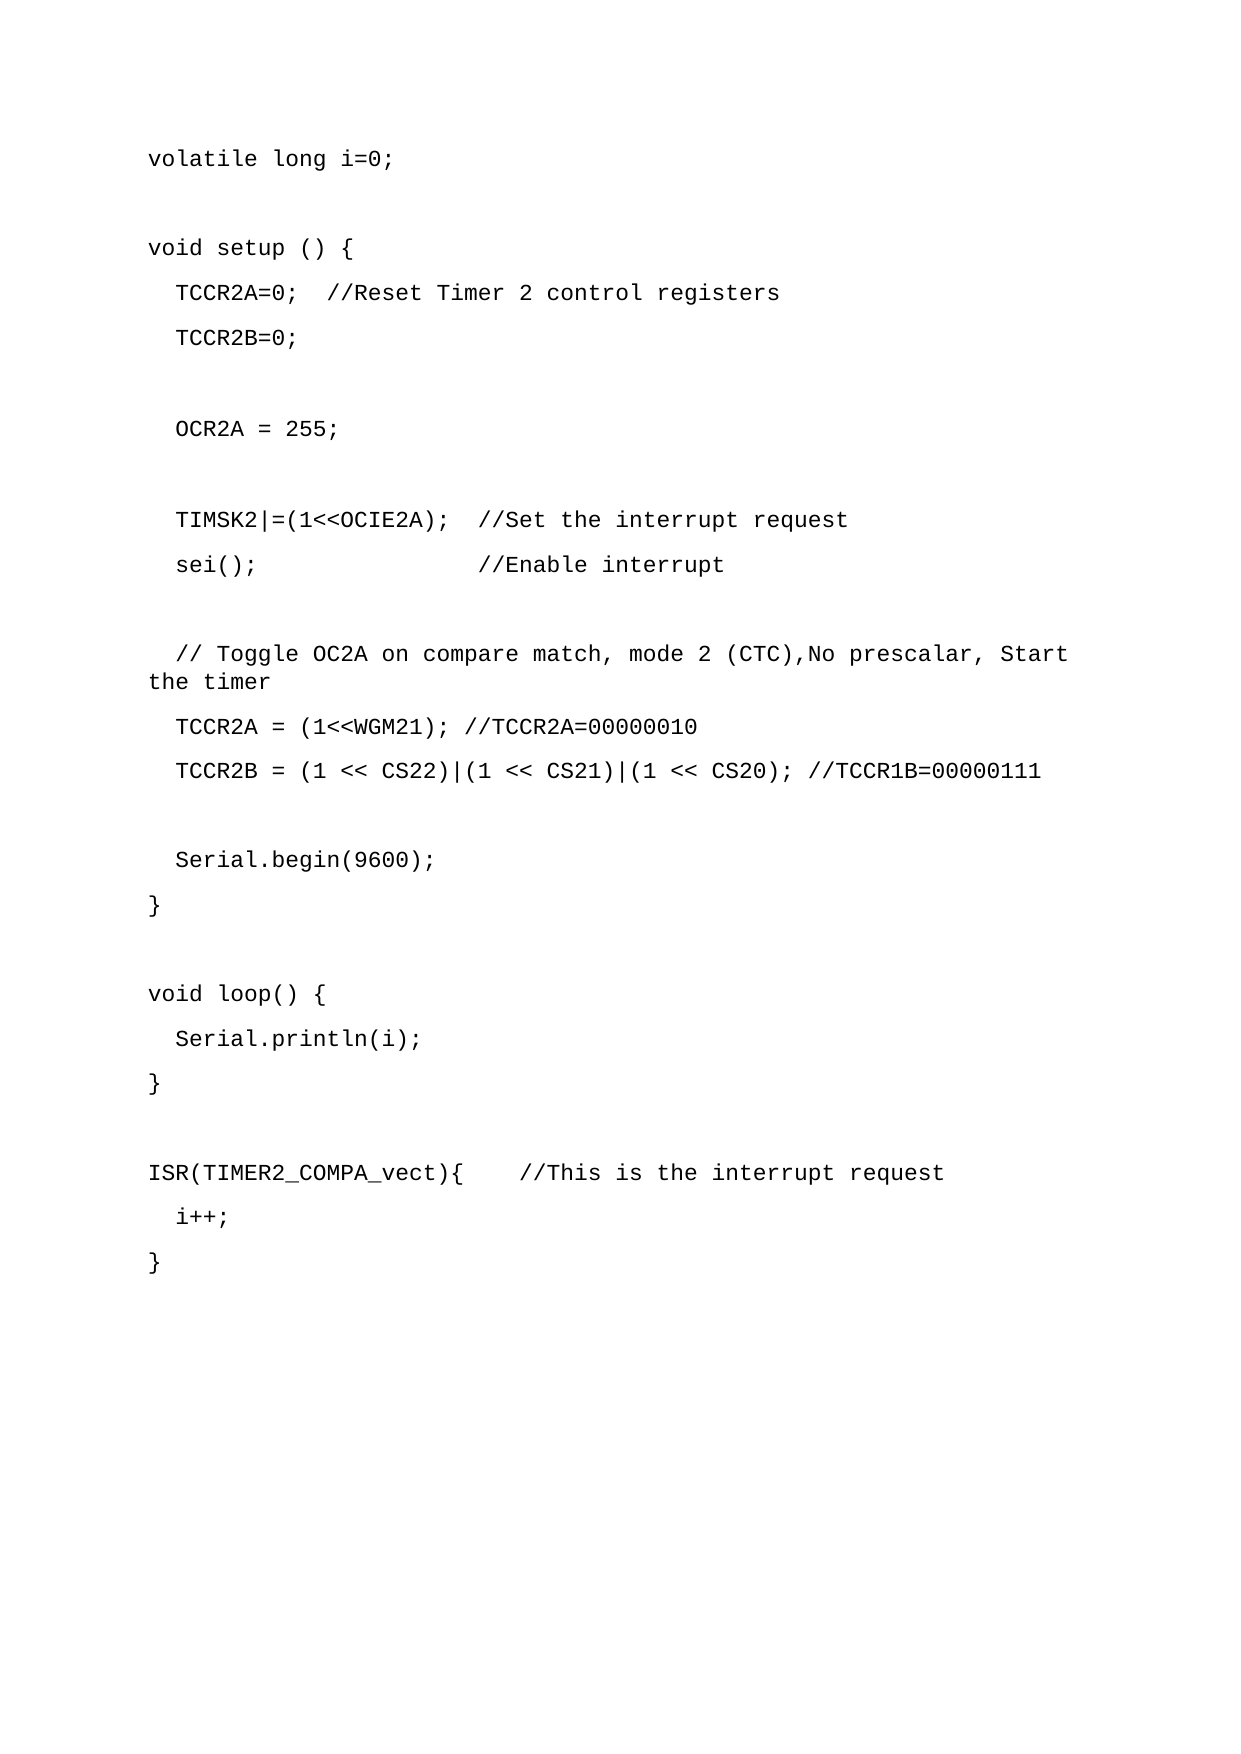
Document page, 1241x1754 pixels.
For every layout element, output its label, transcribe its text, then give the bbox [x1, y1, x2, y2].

text TCCR2A=0; //Reset Timer 2 control registers [148, 281, 1093, 307]
text // Toggle OC2A on compare match, mode 2 (CTC),No prescalar, Start the timer [148, 643, 1093, 696]
text } [148, 893, 1093, 919]
text void loop() { [148, 983, 1093, 1008]
text TIMSK2|=(1<<OCIE2A); //Set the interrupt request [148, 509, 1093, 535]
text TCCR2B=0; [148, 326, 1093, 352]
text } [148, 1072, 1093, 1098]
text volatile long i=0; [148, 148, 1093, 173]
text TCCR2B = (1 << CS22)|(1 << CS21)|(1 << CS20); //TCCR1B=00000111 [148, 760, 1093, 786]
text } [148, 1250, 1093, 1276]
text TCCR2A = (1<<WGM21); //TCCR2A=00000010 [148, 715, 1093, 741]
text OCR2A = 255; [148, 417, 1093, 443]
text Serial.begin(9600); [148, 849, 1093, 875]
text ISR(TIMER2_COMPA_vect){ //This is the interrupt request [148, 1161, 1093, 1187]
text void setup () { [148, 237, 1093, 263]
text i++; [148, 1206, 1093, 1231]
text Serial.println(i); [148, 1027, 1093, 1053]
text sei(); //Enable interrupt [148, 553, 1093, 579]
